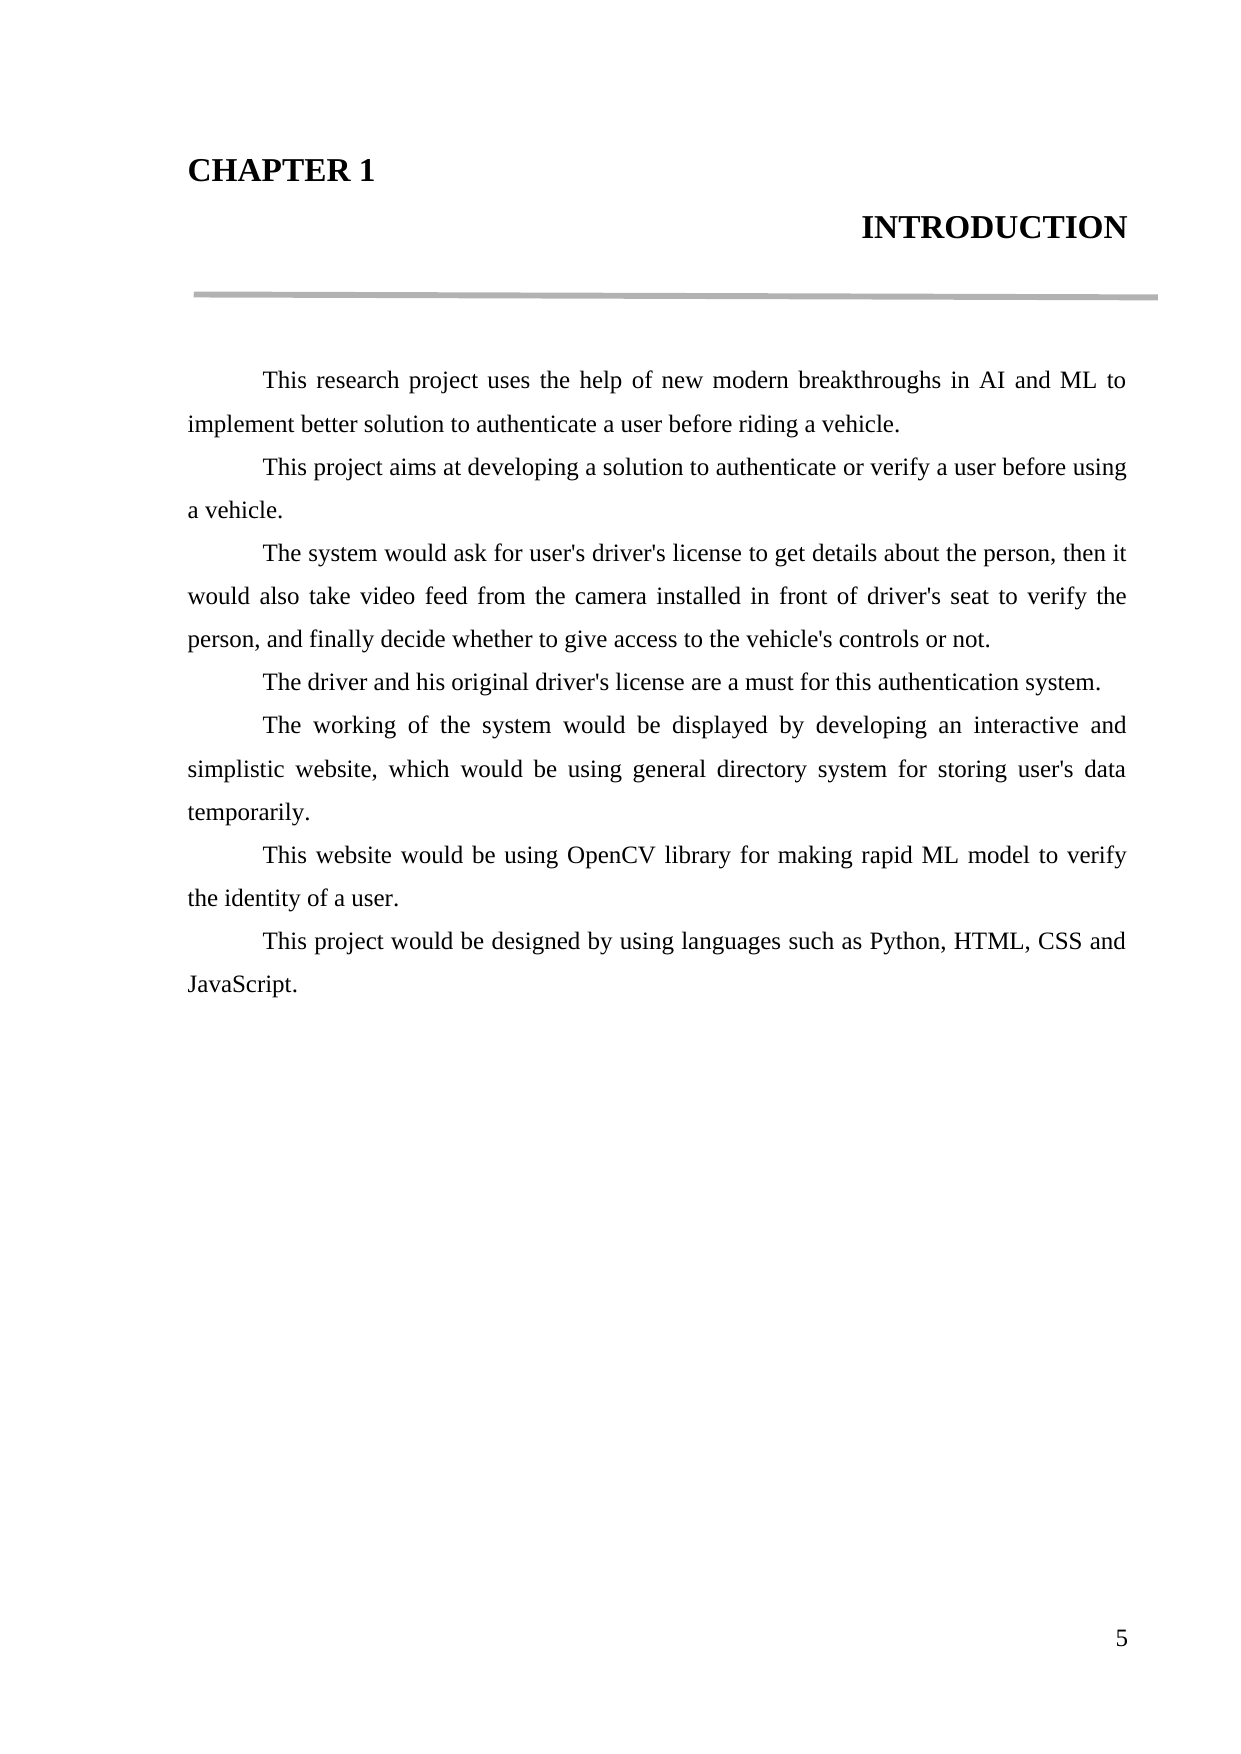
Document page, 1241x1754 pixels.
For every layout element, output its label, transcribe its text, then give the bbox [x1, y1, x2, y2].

text The system would ask for user's driver's license to get details about the person, then it would also take video feed from the camera installed in front of driver's seat to verify the person, and finally decide whether to give access to the vehicle's controls or not. [187, 538, 1128, 653]
text The driver and his original driver's license are a must for this authentication system. [187, 667, 1128, 696]
text CHAPTER 1 [187, 150, 1128, 188]
text INTRODUCTION [187, 207, 1128, 246]
text This project aims at developing a solution to authenticate or verify a user before using a vehicle. [187, 452, 1128, 524]
text This website would be using OpenCV library for making rapid ML model to verify the identity of a user. [187, 840, 1128, 912]
text The working of the system would be displayed by developing an interactive and simplistic website, which would be using general directory system for storing user's data temporarily. [187, 711, 1128, 826]
text This research project uses the help of new modern breakthroughs in AI and ML to implement better solution to authenticate a user before riding a vehicle. [187, 366, 1128, 437]
text This project would be designed by using languages such as Python, HTML, CSS and JavaScript. [187, 926, 1128, 998]
